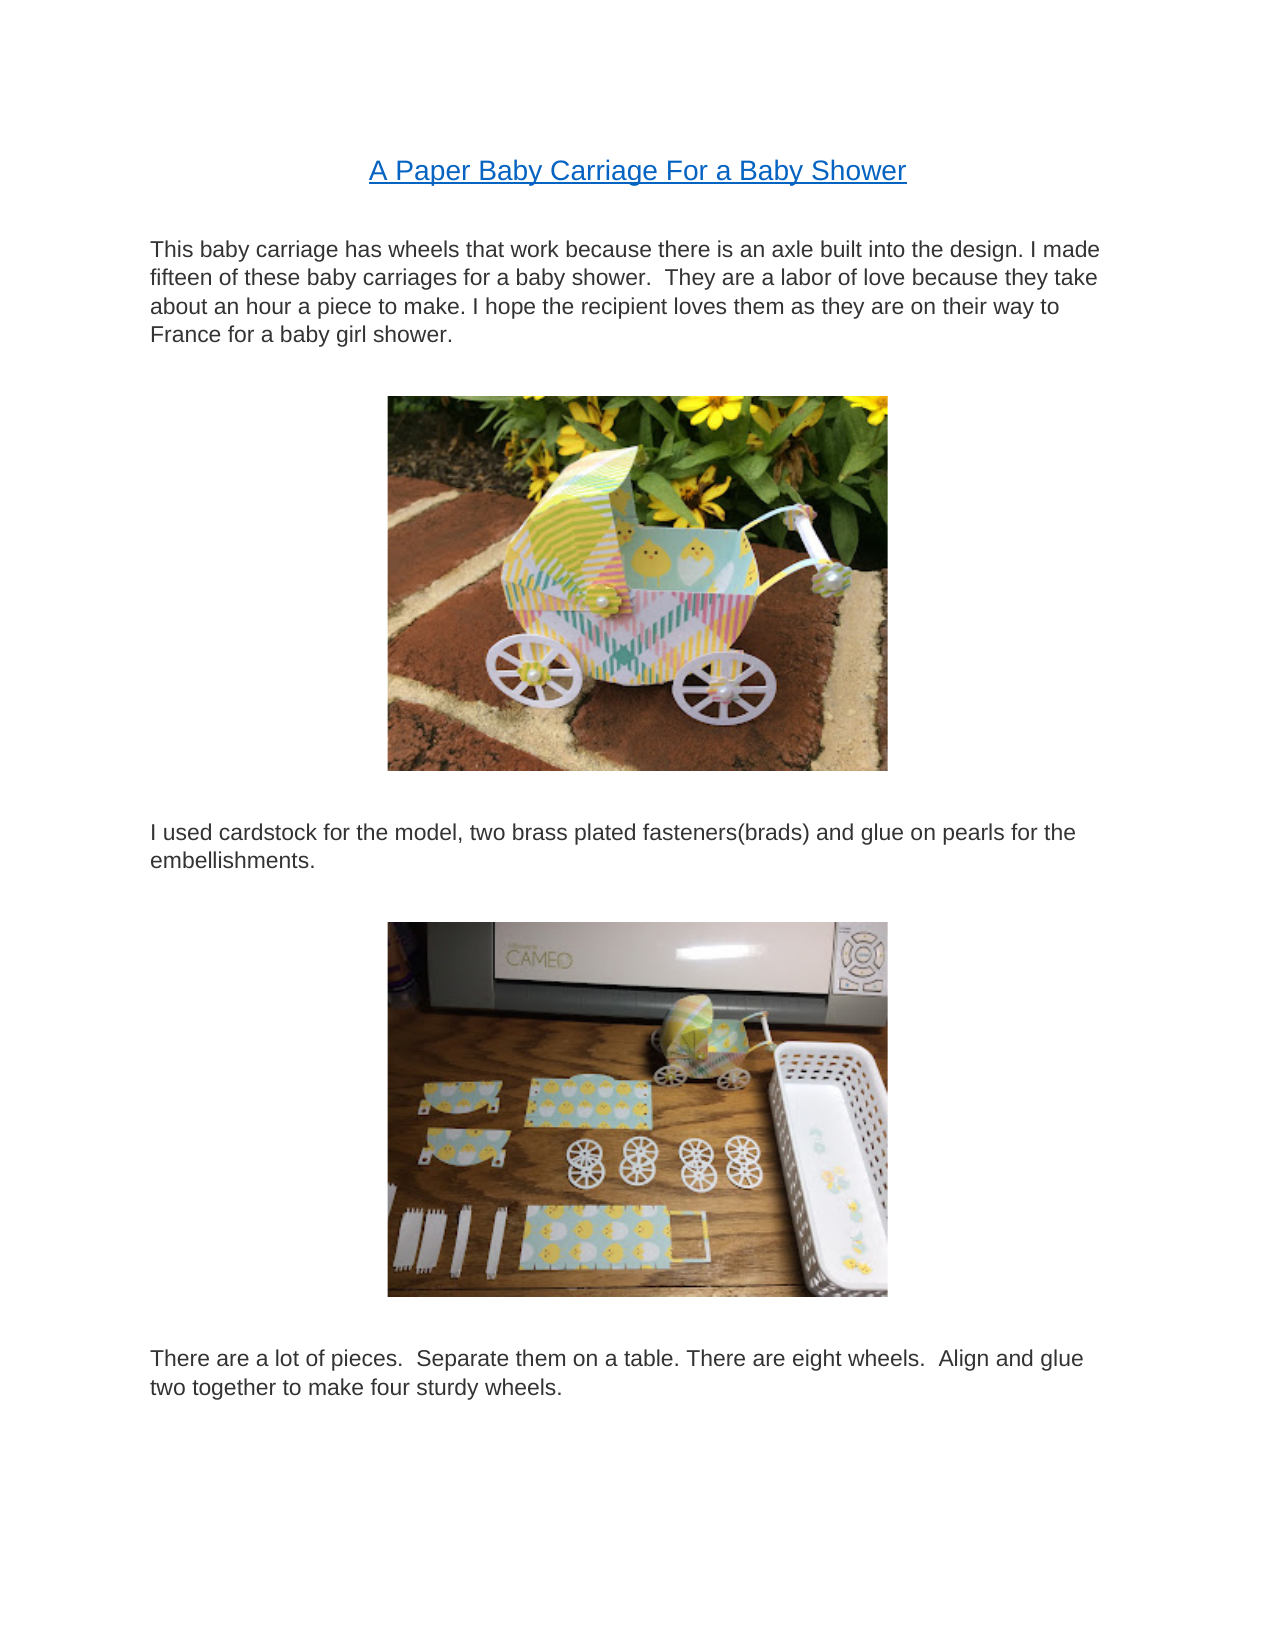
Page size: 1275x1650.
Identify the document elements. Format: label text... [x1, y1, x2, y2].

text There are a lot of pieces. Separate them on a table. There are eight wheels. Align and glue two together to make four sturdy wheels. [150, 1315, 1125, 1430]
text I used cardstock for the model, two brass plated fasteners(brads) and glue on pearls for the embellishments. [150, 789, 1125, 904]
text This baby carriage has wheels that work because there is an axle built into the design. I made fifteen of these baby carriages for a baby shower. They are a labor of love because they take about an hour a piece to make. I hope the recipient loves them as they are on their way to France for a baby girl shower. [150, 236, 1125, 378]
subtitle A Paper Baby Carriage For a Baby Shower [150, 154, 1125, 187]
